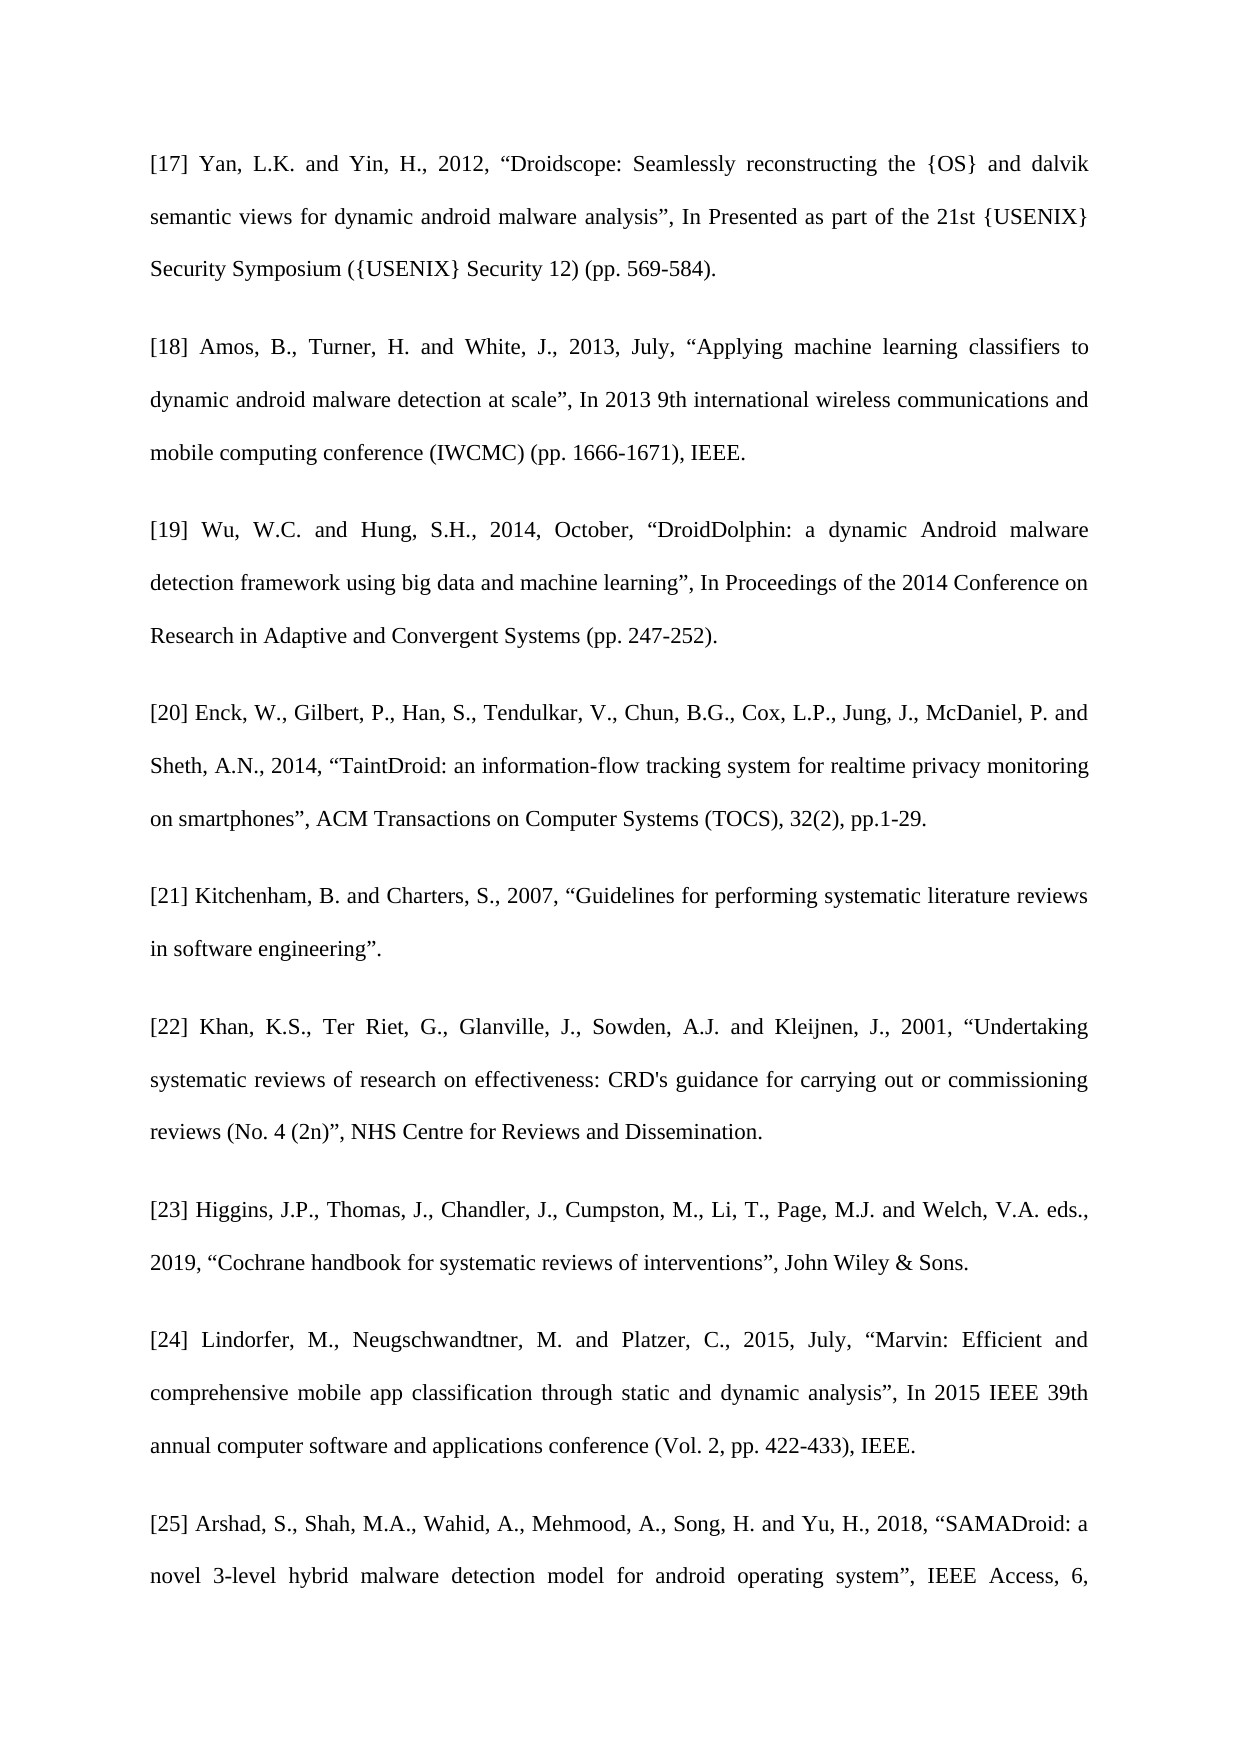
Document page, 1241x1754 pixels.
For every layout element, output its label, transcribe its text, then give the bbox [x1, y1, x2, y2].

text [18] Amos, B., Turner, H. and White, J., 2013, July, “Applying machine learning classifiers to dynamic android malware detection at scale”, In 2013 9th international wireless communications and mobile computing conference (IWCMC) (pp. 1666-1671), IEEE. [150, 333, 1090, 465]
text [22] Khan, K.S., Ter Riet, G., Glanville, J., Sowden, A.J. and Kleijnen, J., 2001, “Undertaking systematic reviews of research on effectiveness: CRD's guidance for carrying out or commissioning reviews (No. 4 (2n)”, NHS Centre for Reviews and Dissemination. [150, 1013, 1090, 1145]
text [150, 1509, 1090, 1589]
text [21] Kitchenham, B. and Charters, S., 2007, “Guidelines for performing systematic literature reviews in software engineering”. [150, 882, 1090, 962]
text [19] Wu, W.C. and Hung, S.H., 2014, October, “DroidDolphin: a dynamic Android malware detection framework using big data and machine learning”, In Proceedings of the 2014 Conference on Research in Adaptive and Convergent Systems (pp. 247-252). [150, 516, 1090, 648]
text [23] Higgins, J.P., Thomas, J., Chandler, J., Cumpston, M., Li, T., Page, M.J. and Welch, V.A. eds., 2019, “Cochrane handbook for systematic reviews of interventions”, John Wiley & Sons. [150, 1196, 1090, 1275]
text [24] Lindorfer, M., Neugschwandtner, M. and Platzer, C., 2015, July, “Marvin: Efficient and comprehensive mobile app classification through static and dynamic analysis”, In 2015 IEEE 39th annual computer software and applications conference (Vol. 2, pp. 422-433), IEEE. [150, 1326, 1090, 1458]
text [17] Yan, L.K. and Yin, H., 2012, “Droidscope: Seamlessly reconstructing the {OS} and dalvik semantic views for dynamic android malware analysis”, In Presented as part of the 21st {USENIX} Security Symposium ({USENIX} Security 12) (pp. 569-584). [150, 150, 1090, 282]
text [20] Enck, W., Gilbert, P., Han, S., Tendulkar, V., Chun, B.G., Cox, L.P., Jung, J., McDaniel, P. and Sheth, A.N., 2014, “TaintDroid: an information-flow tracking system for realtime privacy monitoring on smartphones”, ACM Transactions on Computer Systems (TOCS), 32(2), pp.1-29. [150, 699, 1090, 831]
